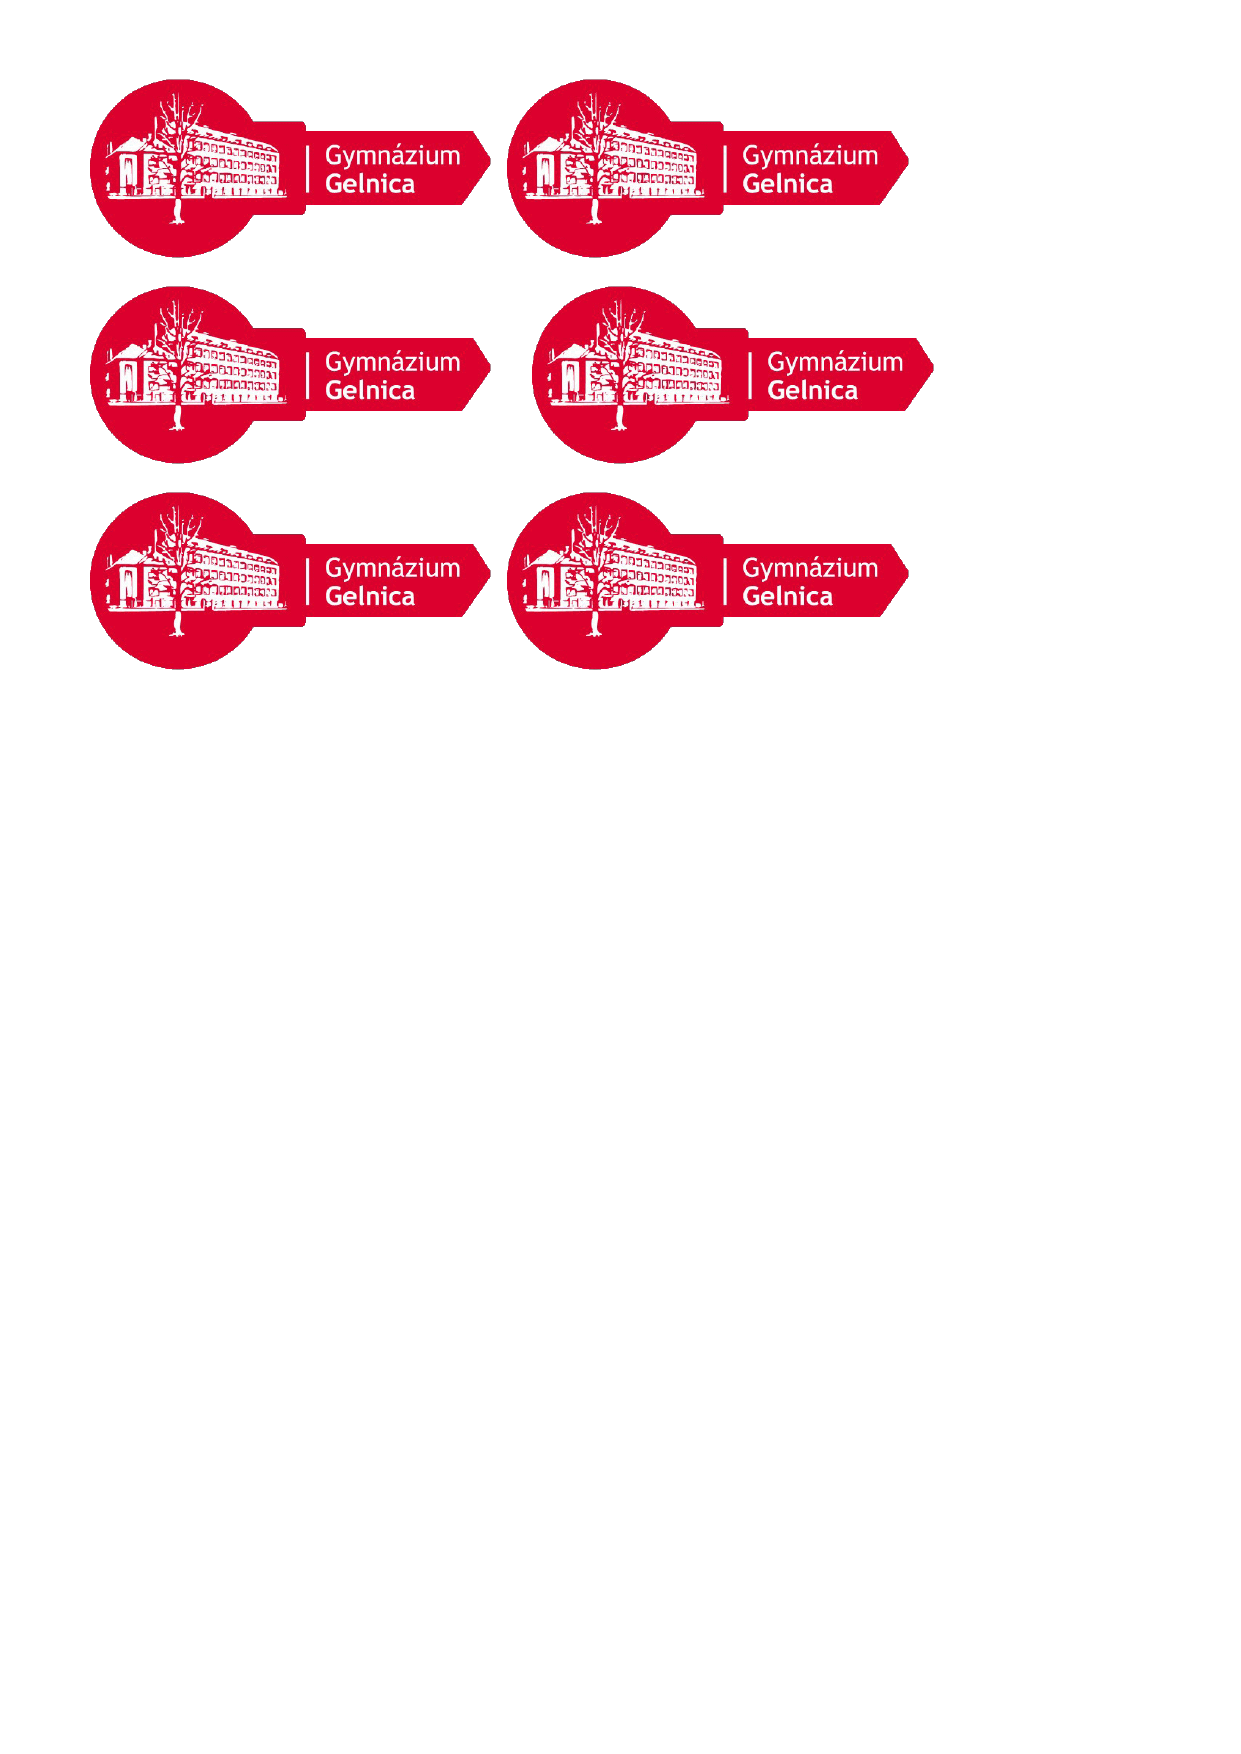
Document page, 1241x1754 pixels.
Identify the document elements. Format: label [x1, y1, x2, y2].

picture [75, 487, 911, 675]
picture [517, 281, 936, 469]
picture [75, 281, 493, 469]
picture [75, 75, 911, 263]
